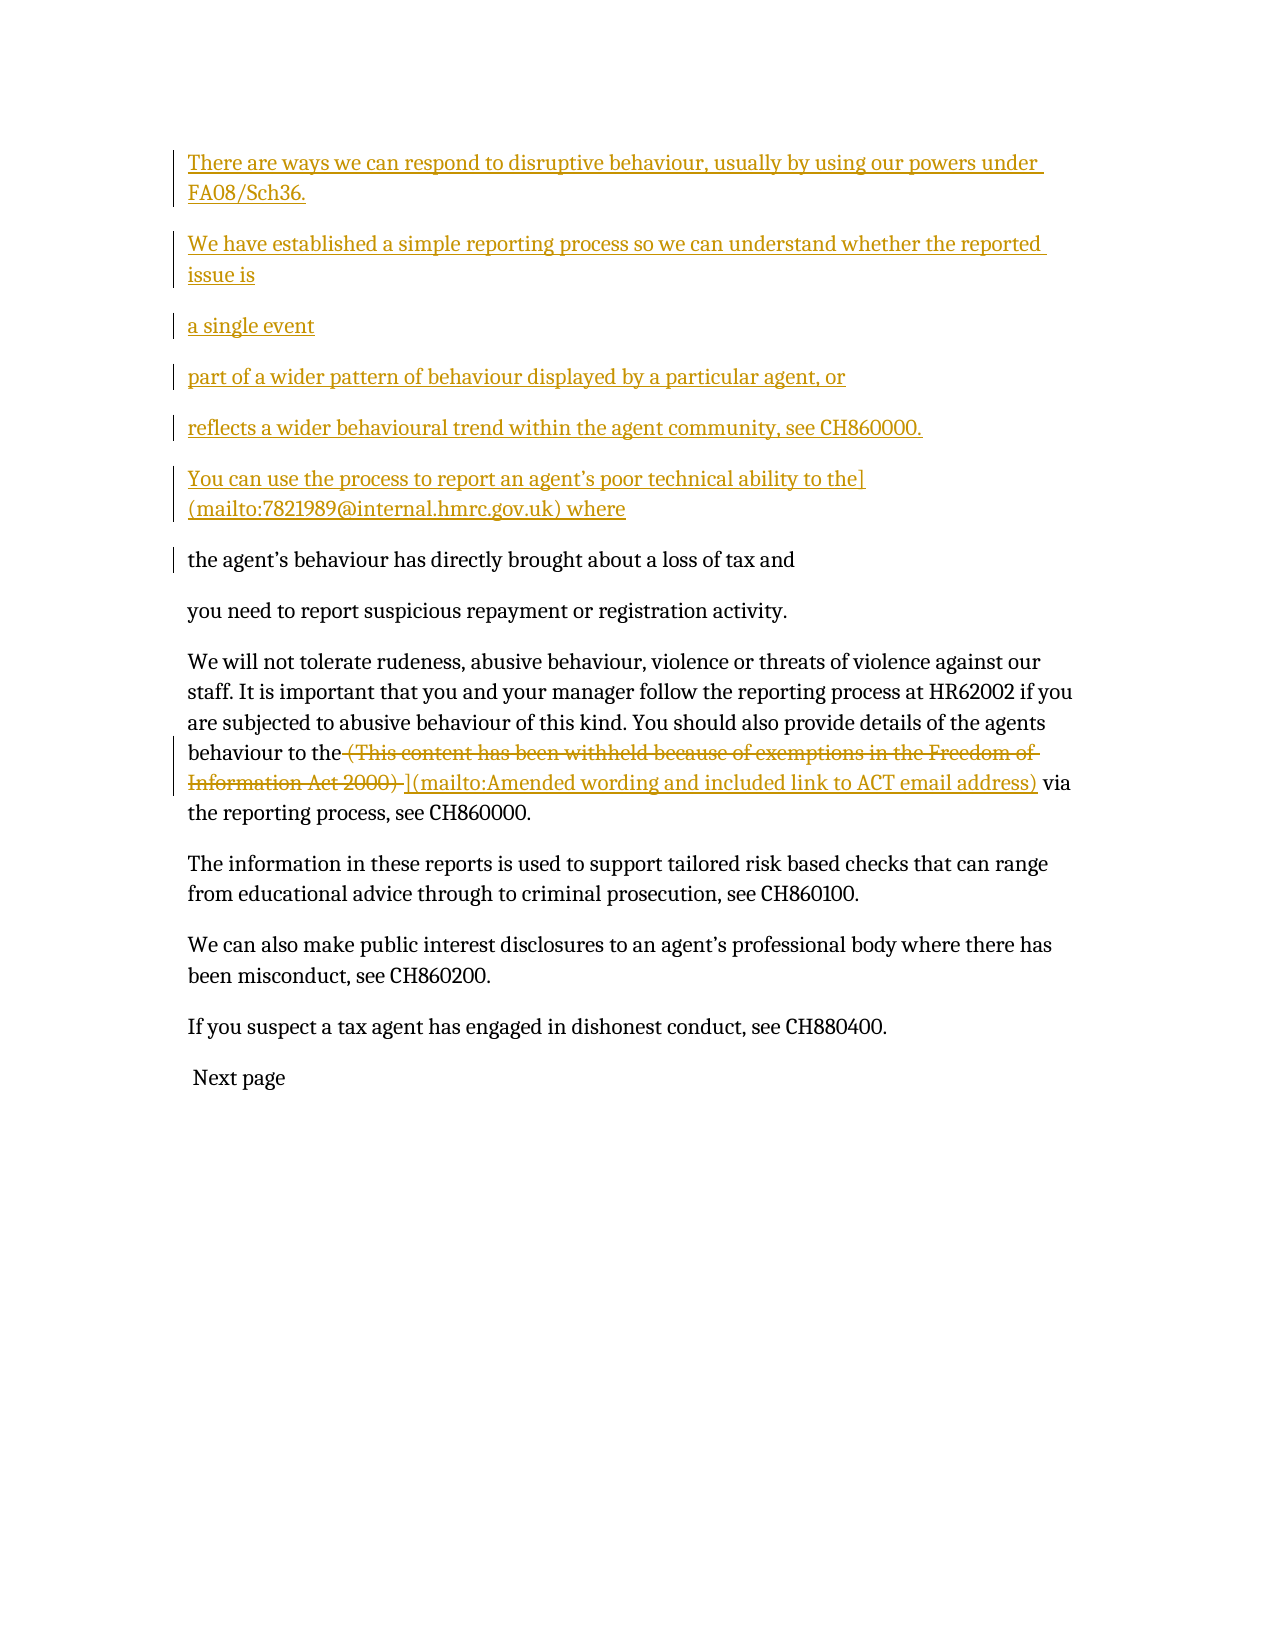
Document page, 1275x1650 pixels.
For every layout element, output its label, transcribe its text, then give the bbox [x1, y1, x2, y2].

text Next page [187, 1064, 1087, 1091]
text you need to report suspicious repayment or registration activity. [187, 598, 1087, 624]
text We will not tolerate rudeness, abusive behaviour, violence or threats of violence against our staff. It is important that you and your manager follow the reporting process at HR62002 if you are subjected to abusive behaviour of this kind. You should also provide details of the agents behaviour to the via the reporting process, see CH860000. [187, 649, 1087, 826]
text The information in these reports is used to support tailored risk based checks that can range from educational advice through to criminal prosecution, see CH860100. [187, 851, 1087, 908]
text If you suspect a tax agent has engaged in dishonest conduct, see CH880400. [187, 1013, 1087, 1040]
text the agent’s behaviour has directly brought about a loss of tax and [187, 547, 1087, 573]
text We can also make public interest disclosures to an agent’s professional body where there has been misconduct, see CH860200. [187, 932, 1087, 989]
